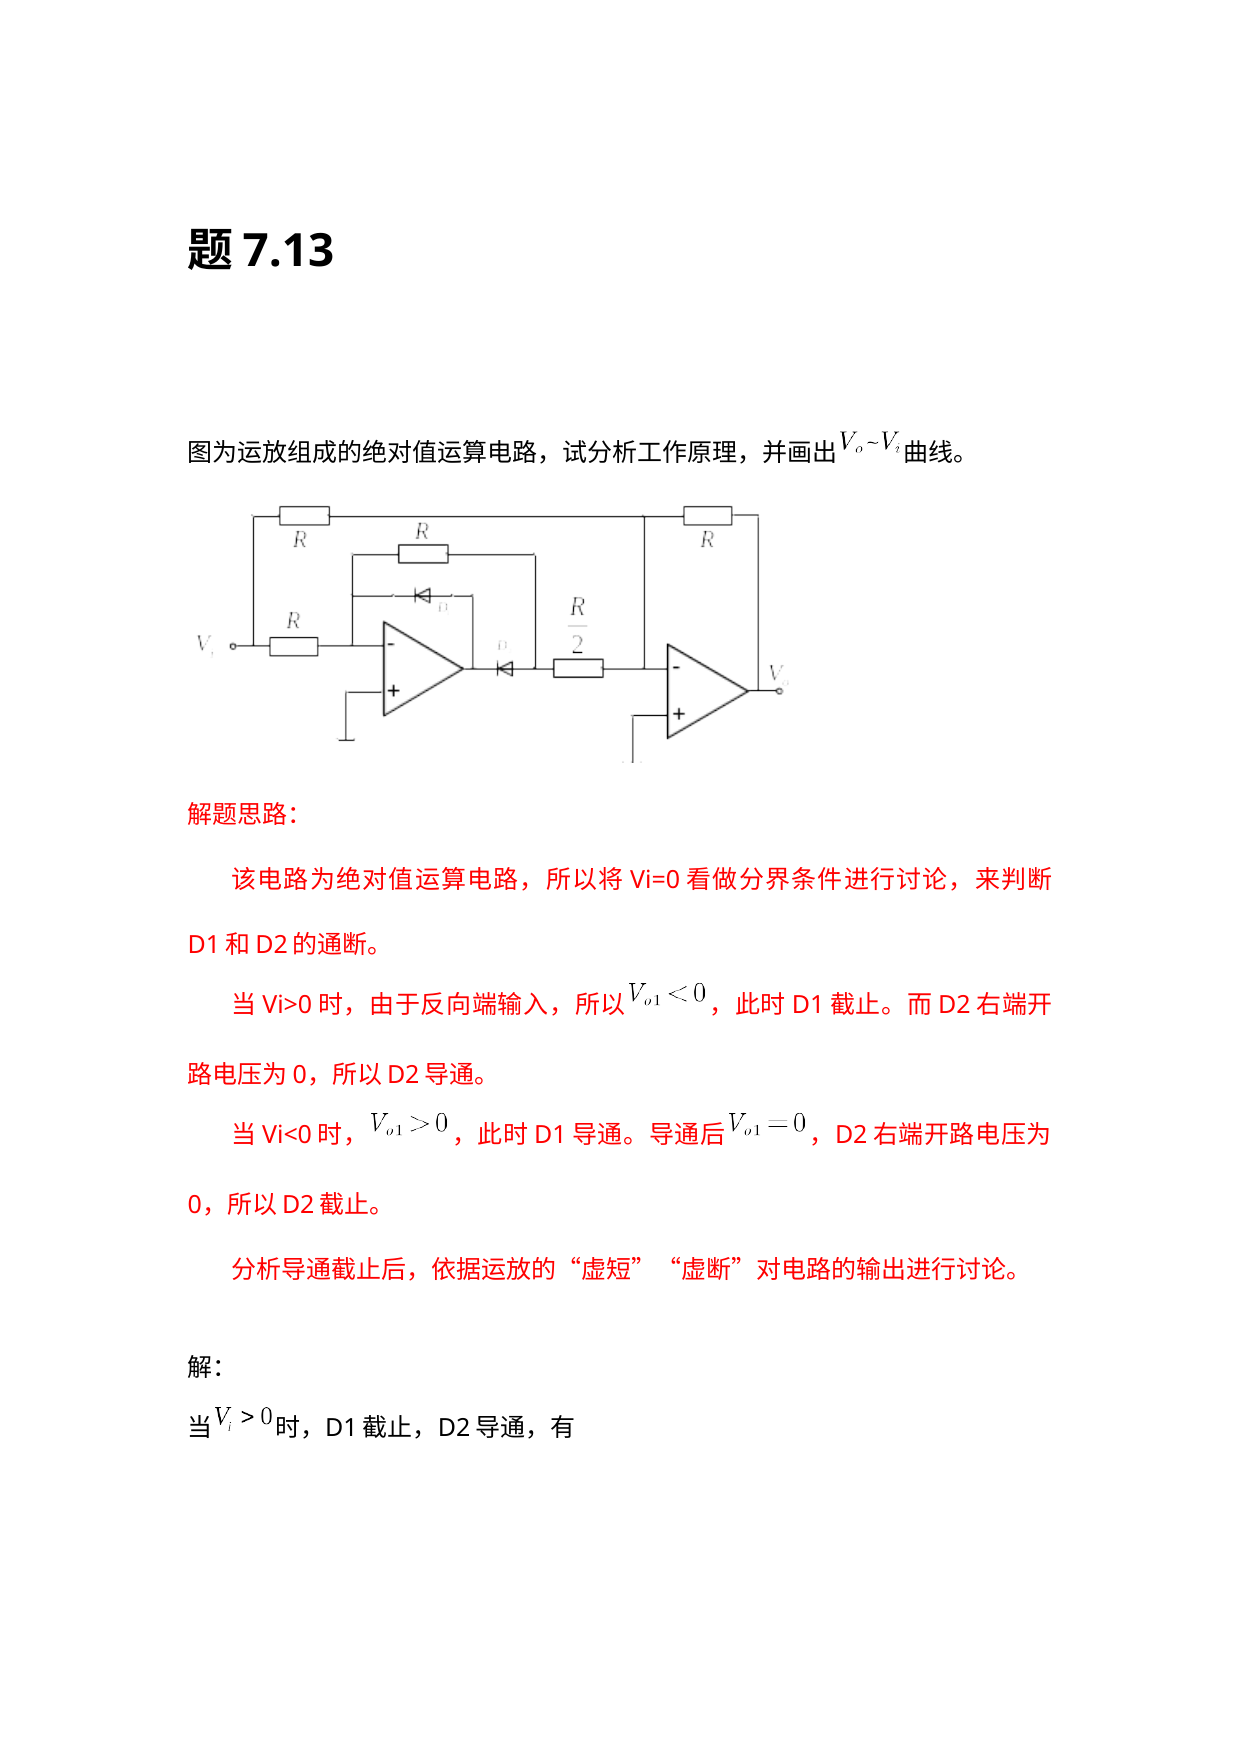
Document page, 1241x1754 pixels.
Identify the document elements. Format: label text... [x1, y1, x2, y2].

text 当时，D1截止，D2导通，有 [187, 1398, 1053, 1463]
text 分析导通截止后，依据运放的“虚短”“虚断”对电路的输出进行讨论。 [187, 1236, 1053, 1301]
subtitle 题7.13 [187, 197, 1053, 295]
text 解： [187, 1333, 1053, 1398]
text 当Vi>0时，由于反向端输入，所以，此时D1截止。而D2右端开路电压为0，所以D2导通。 [187, 976, 1053, 1106]
text 解题思路： [187, 781, 1053, 846]
text 该电路为绝对值运算电路，所以将Vi=0看做分界条件进行讨论，来判断D1和D2的通断。 [187, 846, 1053, 976]
text 图为运放组成的绝对值运算电路，试分析工作原理，并画出曲线。 [187, 423, 1053, 488]
text 当Vi<0时，，此时D1导通。导通后，D2右端开路电压为0，所以D2截止。 [187, 1106, 1053, 1236]
